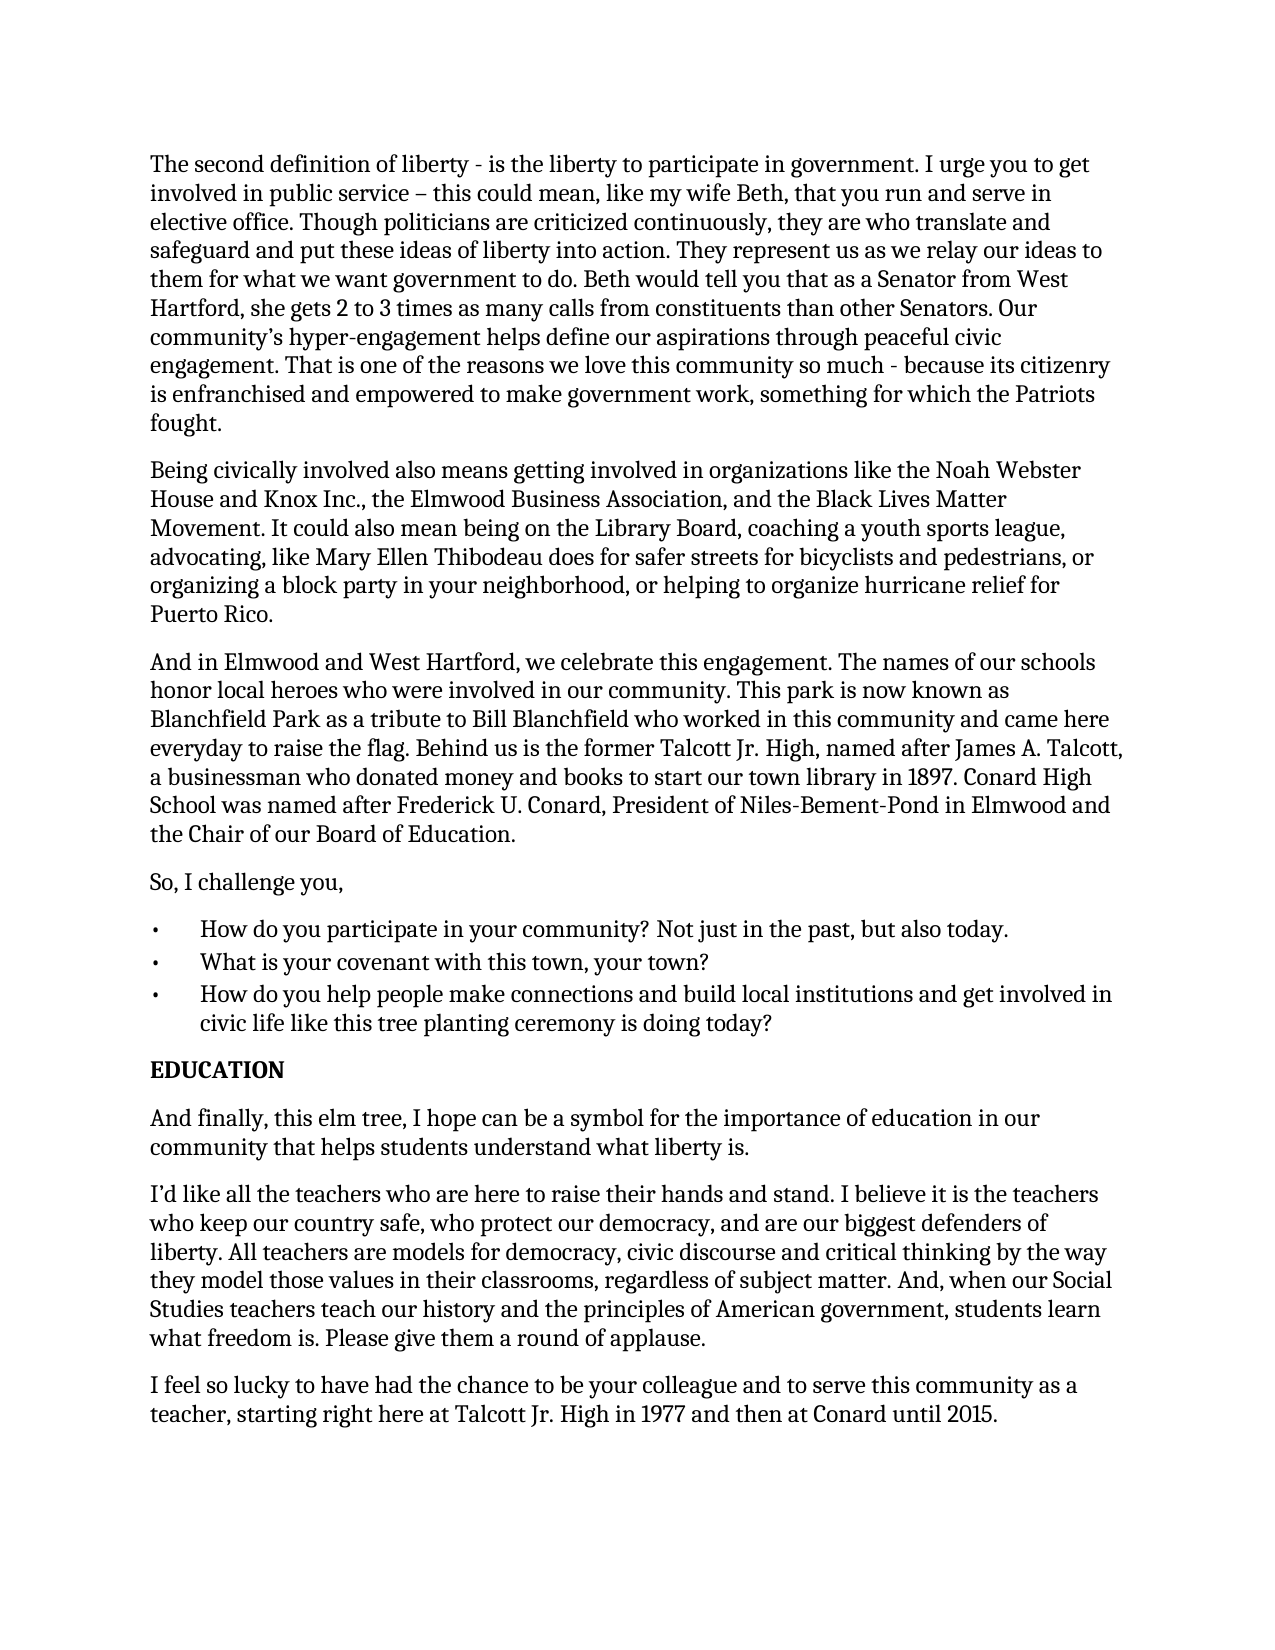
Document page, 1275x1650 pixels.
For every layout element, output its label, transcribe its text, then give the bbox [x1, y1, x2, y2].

text Being civically involved also means getting involved in organizations like the Noah Webster House and Knox Inc., the Elmwood Business Association, and the Black Lives Matter Movement. It could also mean being on the Library Board, coaching a youth sports league, advocating, like Mary Ellen Thibodeau does for safer streets for bicyclists and pedestrians, or organizing a block party in your neighborhood, or helping to organize hurricane relief for Puerto Rico. [150, 456, 1125, 629]
text I feel so lucky to have had the chance to be your colleague and to serve this community as a teacher, starting right here at Talcott Jr. High in 1977 and then at Conard until 2015. [150, 1371, 1125, 1429]
list What is your covenant with this town, your town? [150, 947, 1125, 976]
text So, I challenge you, [150, 867, 1125, 896]
text I’d like all the teachers who are here to raise their hands and stand. I believe it is the teachers who keep our country safe, who protect our democracy, and are our biggest defenders of liberty. All teachers are models for democracy, civic discourse and critical thinking by the way they model those values in their classrooms, regardless of subject matter. And, when our Social Studies teachers teach our history and the principles of American government, students learn what freedom is. Please give them a round of applause. [150, 1180, 1125, 1352]
text And finally, this elm tree, I hope can be a symbol for the importance of education in our community that helps students understand what liberty is. [150, 1104, 1125, 1161]
text EDUCATION [150, 1056, 1125, 1085]
list How do you help people make connections and build local institutions and get involved in civic life like this tree planting ceremony is doing today? [150, 980, 1125, 1037]
text The second definition of liberty - is the liberty to participate in government. I urge you to get involved in public service – this could mean, like my wife Beth, that you run and serve in elective office. Though politicians are criticized continuously, they are who translate and safeguard and put these ideas of liberty into action. They represent us as we relay our ideas to them for what we want government to do. Beth would tell you that as a Senator from West Hartford, she gets 2 to 3 times as many calls from constituents than other Senators. Our community’s hyper-engagement helps define our aspirations through peaceful civic engagement. That is one of the reasons we love this community so much - because its citizenry is enfranchised and empowered to make government work, something for which the Patriots fought. [150, 150, 1125, 437]
text And in Elmwood and West Hartford, we celebrate this engagement. The names of our schools honor local heroes who were involved in our community. This park is now known as Blanchfield Park as a tribute to Bill Blanchfield who worked in this community and came here everyday to raise the flag. Behind us is the former Talcott Jr. High, named after James A. Talcott, a businessman who donated money and books to start our town library in 1897. Conard High School was named after Frederick U. Conard, President of Niles-Bement-Pond in Elmwood and the Chair of our Board of Education. [150, 647, 1125, 849]
list How do you participate in your community? Not just in the past, but also today. [150, 915, 1125, 944]
